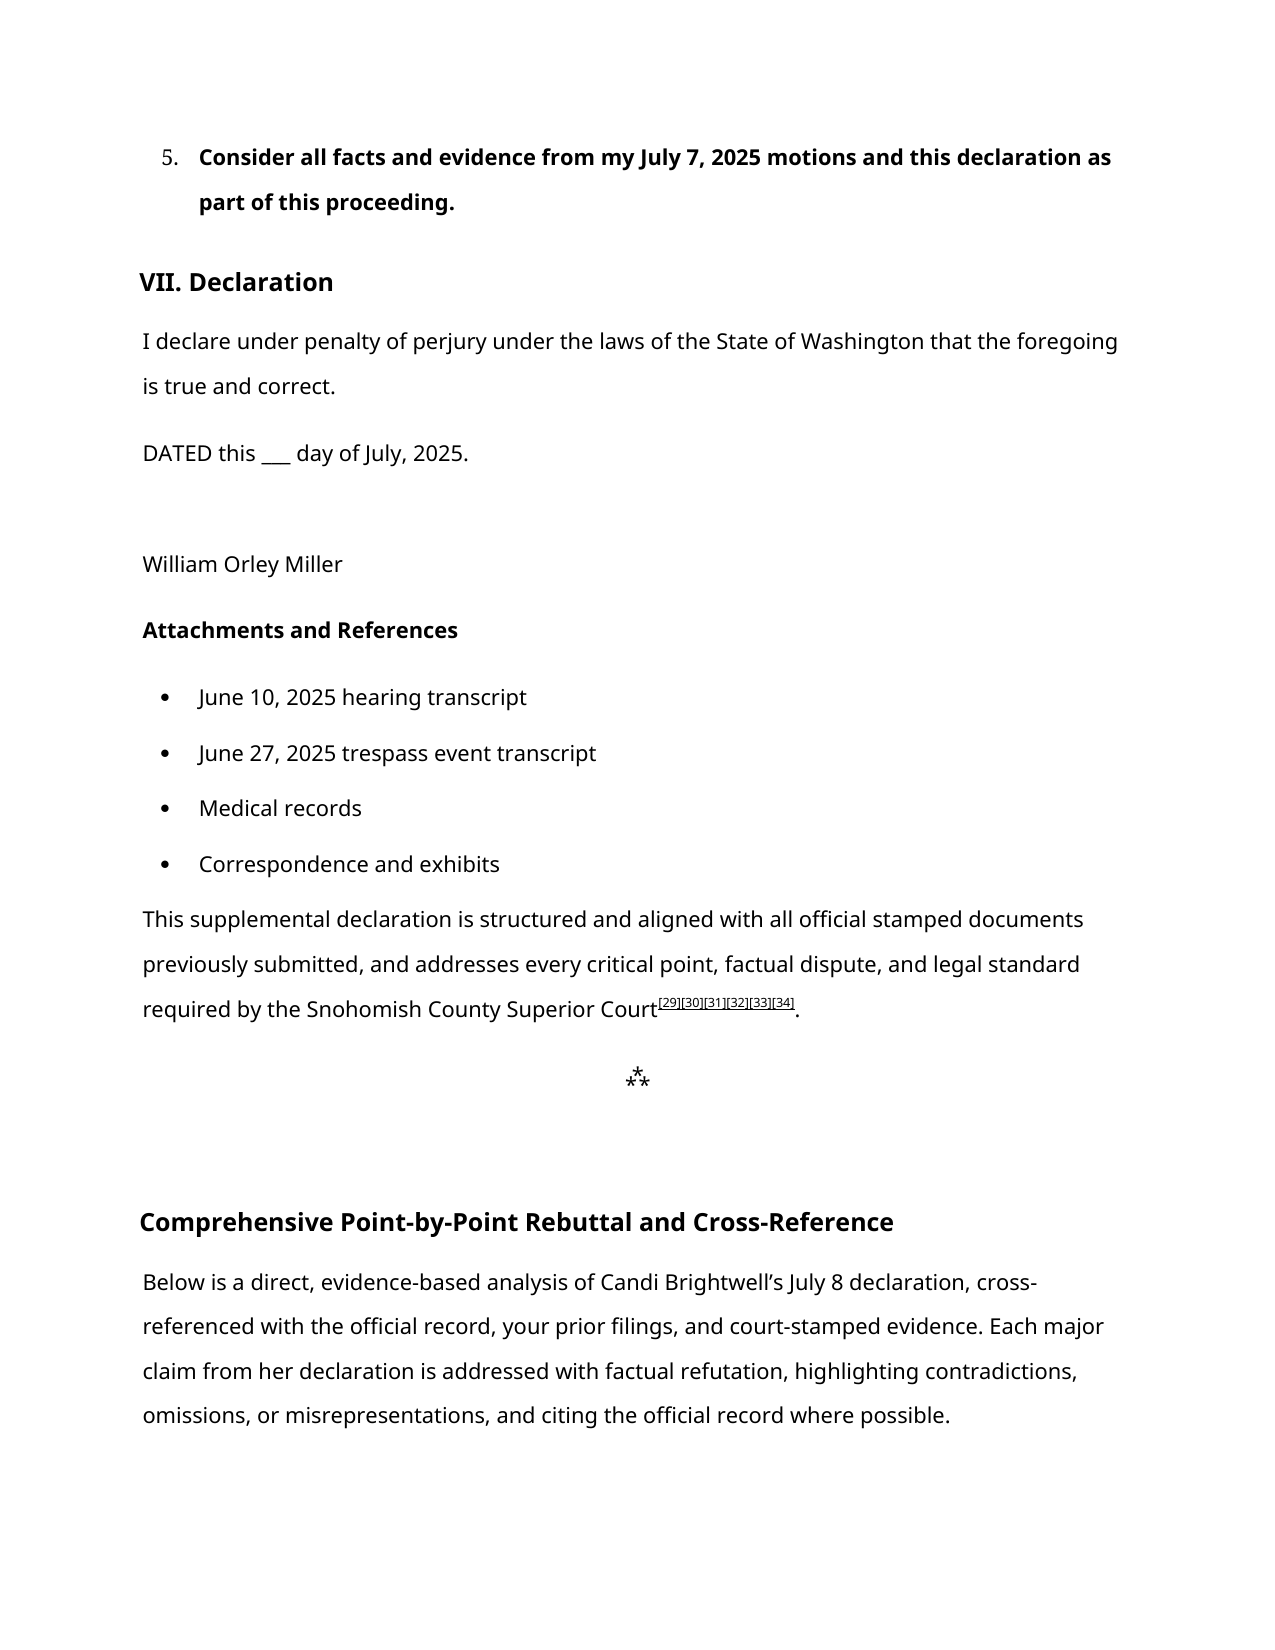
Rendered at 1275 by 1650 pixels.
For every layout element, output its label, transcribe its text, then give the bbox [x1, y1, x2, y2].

text William Orley Miller [142, 549, 1133, 579]
list June 27, 2025 trespass event transcript [161, 738, 1133, 767]
text ⁂ [142, 1060, 1133, 1090]
list Consider all facts and evidence from my July 7, 2025 motions and this declaration as part of this proceeding. [161, 142, 1133, 217]
text This supplemental declaration is structured and aligned with all official stamped documents previously submitted, and addresses every critical point, factual dispute, and legal standard required by the Snohomish County Superior Court[29][30][31][32][33][34]. [142, 904, 1133, 1024]
list June 10, 2025 hearing transcript [161, 682, 1133, 712]
text Attachments and References [142, 615, 1133, 645]
text I declare under penalty of perjury under the laws of the State of Washington that the foregoing is true and correct. [142, 326, 1133, 401]
list Medical records [161, 793, 1133, 823]
text Comprehensive Point-by-Point Rebuttal and Cross-Reference [139, 1204, 1133, 1238]
list Correspondence and exhibits [161, 849, 1133, 879]
text VII. Declaration [139, 264, 1133, 298]
text Below is a direct, evidence-based analysis of Candi Brightwell’s July 8 declaration, cross-referenced with the official record, your prior filings, and court-stamped evidence. Each major claim from her declaration is addressed with factual refutation, highlighting contradictions, omissions, or misrepresentations, and citing the official record where possible. [142, 1266, 1133, 1430]
text DATED this ___ day of July, 2025. [142, 438, 1133, 467]
